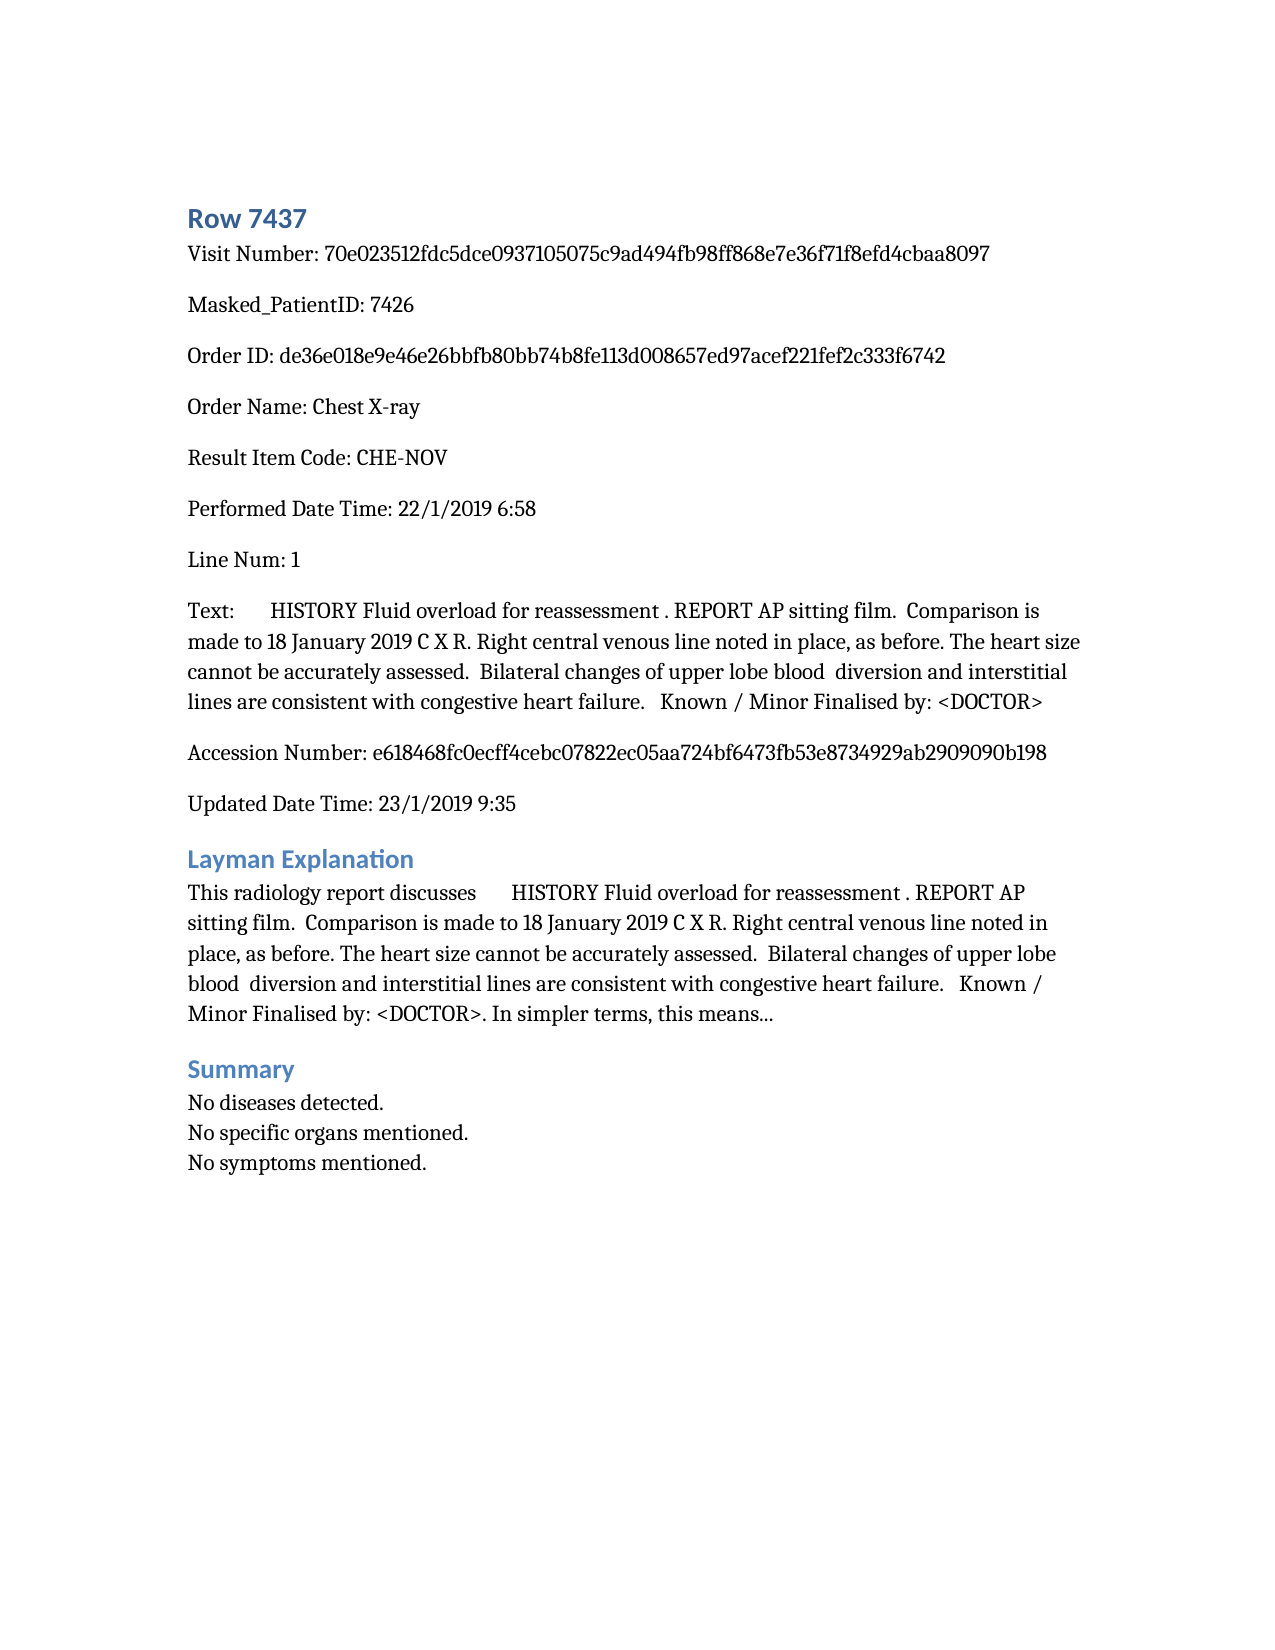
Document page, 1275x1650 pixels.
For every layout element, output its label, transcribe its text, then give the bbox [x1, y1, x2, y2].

text Result Item Code: CHE-NOV [187, 445, 1087, 471]
text Line Num: 1 [187, 547, 1087, 573]
text Order Name: Chest X-ray [187, 394, 1087, 420]
subtitle Row 7437 [187, 200, 1087, 236]
text Text: HISTORY Fluid overload for reassessment . REPORT AP sitting film. Comparison is made to 18 January 2019 C X R. Right central venous line noted in place, as before. The heart size cannot be accurately assessed. Bilateral changes of upper lobe blood diversion and interstitial lines are consistent with congestive heart failure. Known / Minor Finalised by: <DOCTOR> [187, 598, 1087, 715]
subtitle Summary [187, 1052, 1087, 1085]
subtitle Layman Explanation [187, 842, 1087, 875]
text This radiology report discusses HISTORY Fluid overload for reassessment . REPORT AP sitting film. Comparison is made to 18 January 2019 C X R. Right central venous line noted in place, as before. The heart size cannot be accurately assessed. Bilateral changes of upper lobe blood diversion and interstitial lines are consistent with congestive heart failure. Known / Minor Finalised by: <DOCTOR>. In simpler terms, this means... [187, 880, 1087, 1027]
text No diseases detected. No specific organs mentioned. No symptoms mentioned. [187, 1090, 1087, 1176]
text Performed Date Time: 22/1/2019 6:58 [187, 496, 1087, 522]
text Updated Date Time: 23/1/2019 9:35 [187, 791, 1087, 817]
text Visit Number: 70e023512fdc5dce0937105075c9ad494fb98ff868e7e36f71f8efd4cbaa8097 [187, 241, 1087, 267]
text Accession Number: e618468fc0ecff4cebc07822ec05aa724bf6473fb53e8734929ab2909090b198 [187, 740, 1087, 766]
text Masked_PatientID: 7426 [187, 292, 1087, 318]
text Order ID: de36e018e9e46e26bbfb80bb74b8fe113d008657ed97acef221fef2c333f6742 [187, 343, 1087, 369]
